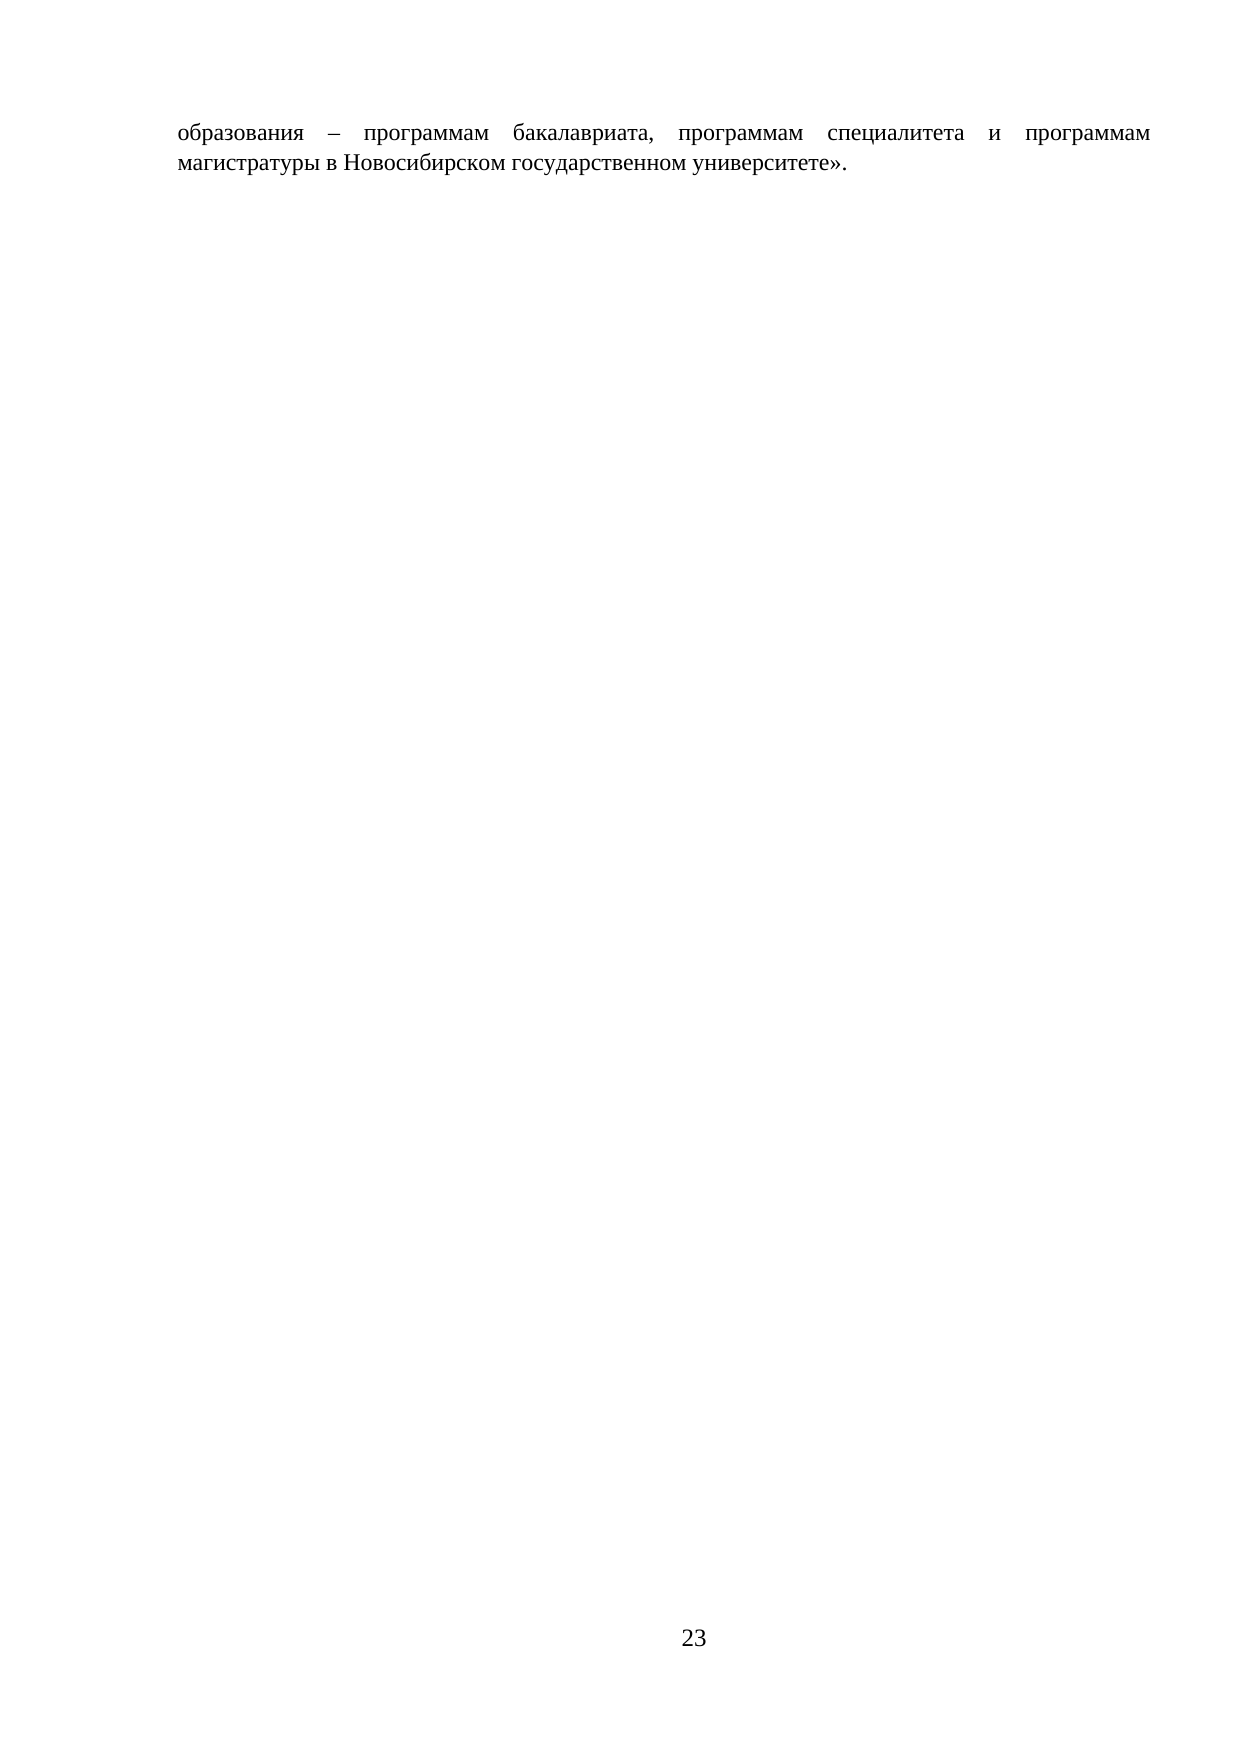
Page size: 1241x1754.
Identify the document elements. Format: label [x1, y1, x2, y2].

text [177, 118, 1152, 176]
